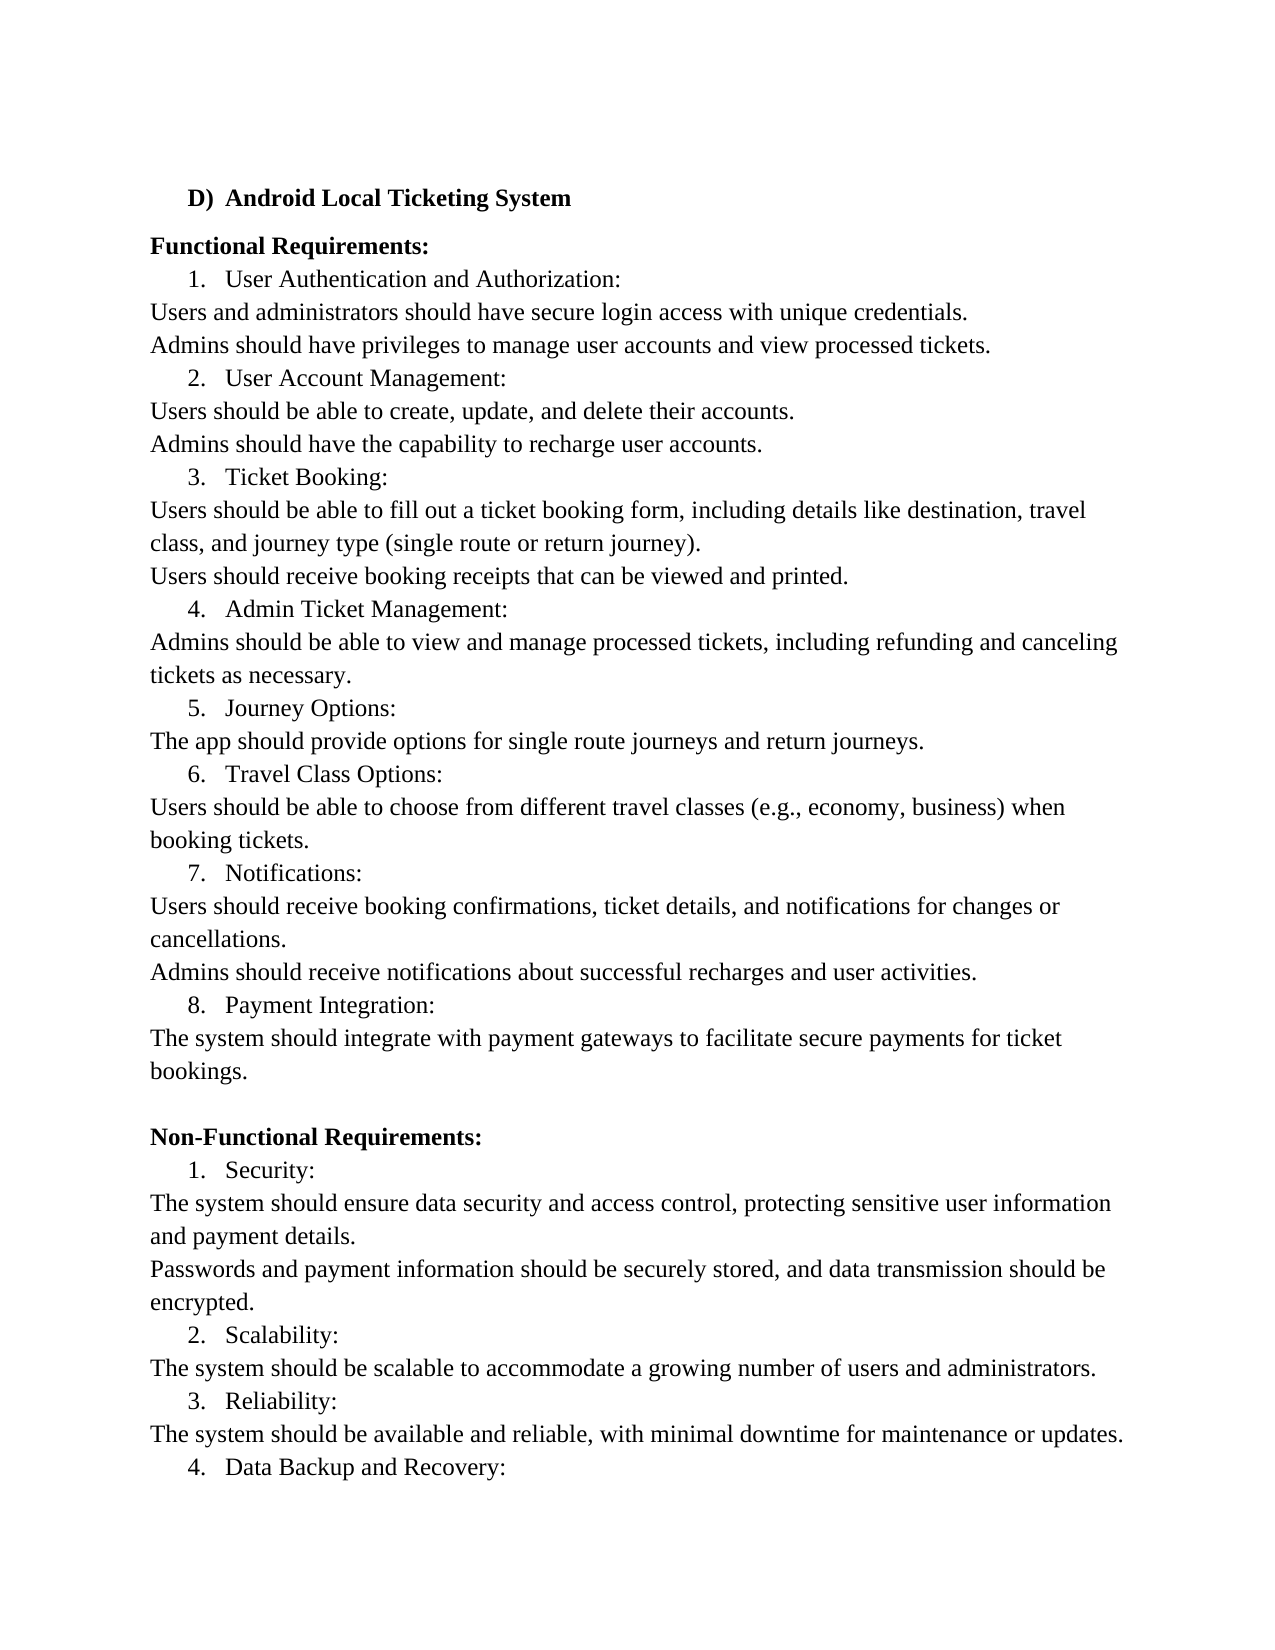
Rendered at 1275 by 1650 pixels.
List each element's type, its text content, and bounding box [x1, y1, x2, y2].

text Users should be able to fill out a ticket booking form, including details like destination, travel class, and journey type (single route or return journey). [150, 495, 1125, 557]
list Travel Class Options: [187, 759, 1125, 788]
list Notifications: [187, 858, 1125, 887]
text Users should be able to choose from different travel classes (e.g., economy, business) when booking tickets. [150, 792, 1125, 854]
text The app should provide options for single route journeys and return journeys. [150, 726, 1125, 755]
list User Account Management: [187, 363, 1125, 392]
list Journey Options: [187, 693, 1125, 722]
text Admins should have privileges to manage user accounts and view processed tickets. [150, 330, 1125, 358]
text The system should integrate with payment gateways to facilitate secure payments for ticket bookings. [150, 1023, 1125, 1085]
text Admins should receive notifications about successful recharges and user activities. [150, 957, 1125, 986]
text Users should receive booking confirmations, ticket details, and notifications for changes or cancellations. [150, 891, 1125, 953]
text Users should receive booking receipts that can be viewed and printed. [150, 561, 1125, 590]
list Reliability: [187, 1386, 1125, 1415]
list Android Local Ticketing System [187, 183, 1125, 212]
text Admins should have the capability to recharge user accounts. [150, 429, 1125, 458]
list Security: [187, 1155, 1125, 1184]
list Ticket Booking: [187, 462, 1125, 491]
text Admins should be able to view and manage processed tickets, including refunding and canceling tickets as necessary. [150, 627, 1125, 689]
list Admin Ticket Management: [187, 594, 1125, 623]
text Non-Functional Requirements: [150, 1122, 1125, 1151]
list User Authentication and Authorization: [187, 264, 1125, 292]
list Data Backup and Recovery: [187, 1452, 1125, 1481]
text The system should be scalable to accommodate a growing number of users and administrators. [150, 1353, 1125, 1382]
text Users should be able to create, update, and delete their accounts. [150, 396, 1125, 424]
text Passwords and payment information should be securely stored, and data transmission should be encrypted. [150, 1254, 1125, 1316]
text The system should ensure data security and access control, protecting sensitive user information and payment details. [150, 1188, 1125, 1250]
text Functional Requirements: [150, 231, 1125, 259]
text The system should be available and reliable, with minimal downtime for maintenance or updates. [150, 1419, 1125, 1448]
text Users and administrators should have secure login access with unique credentials. [150, 297, 1125, 326]
list Payment Integration: [187, 990, 1125, 1019]
list Scalability: [187, 1320, 1125, 1349]
